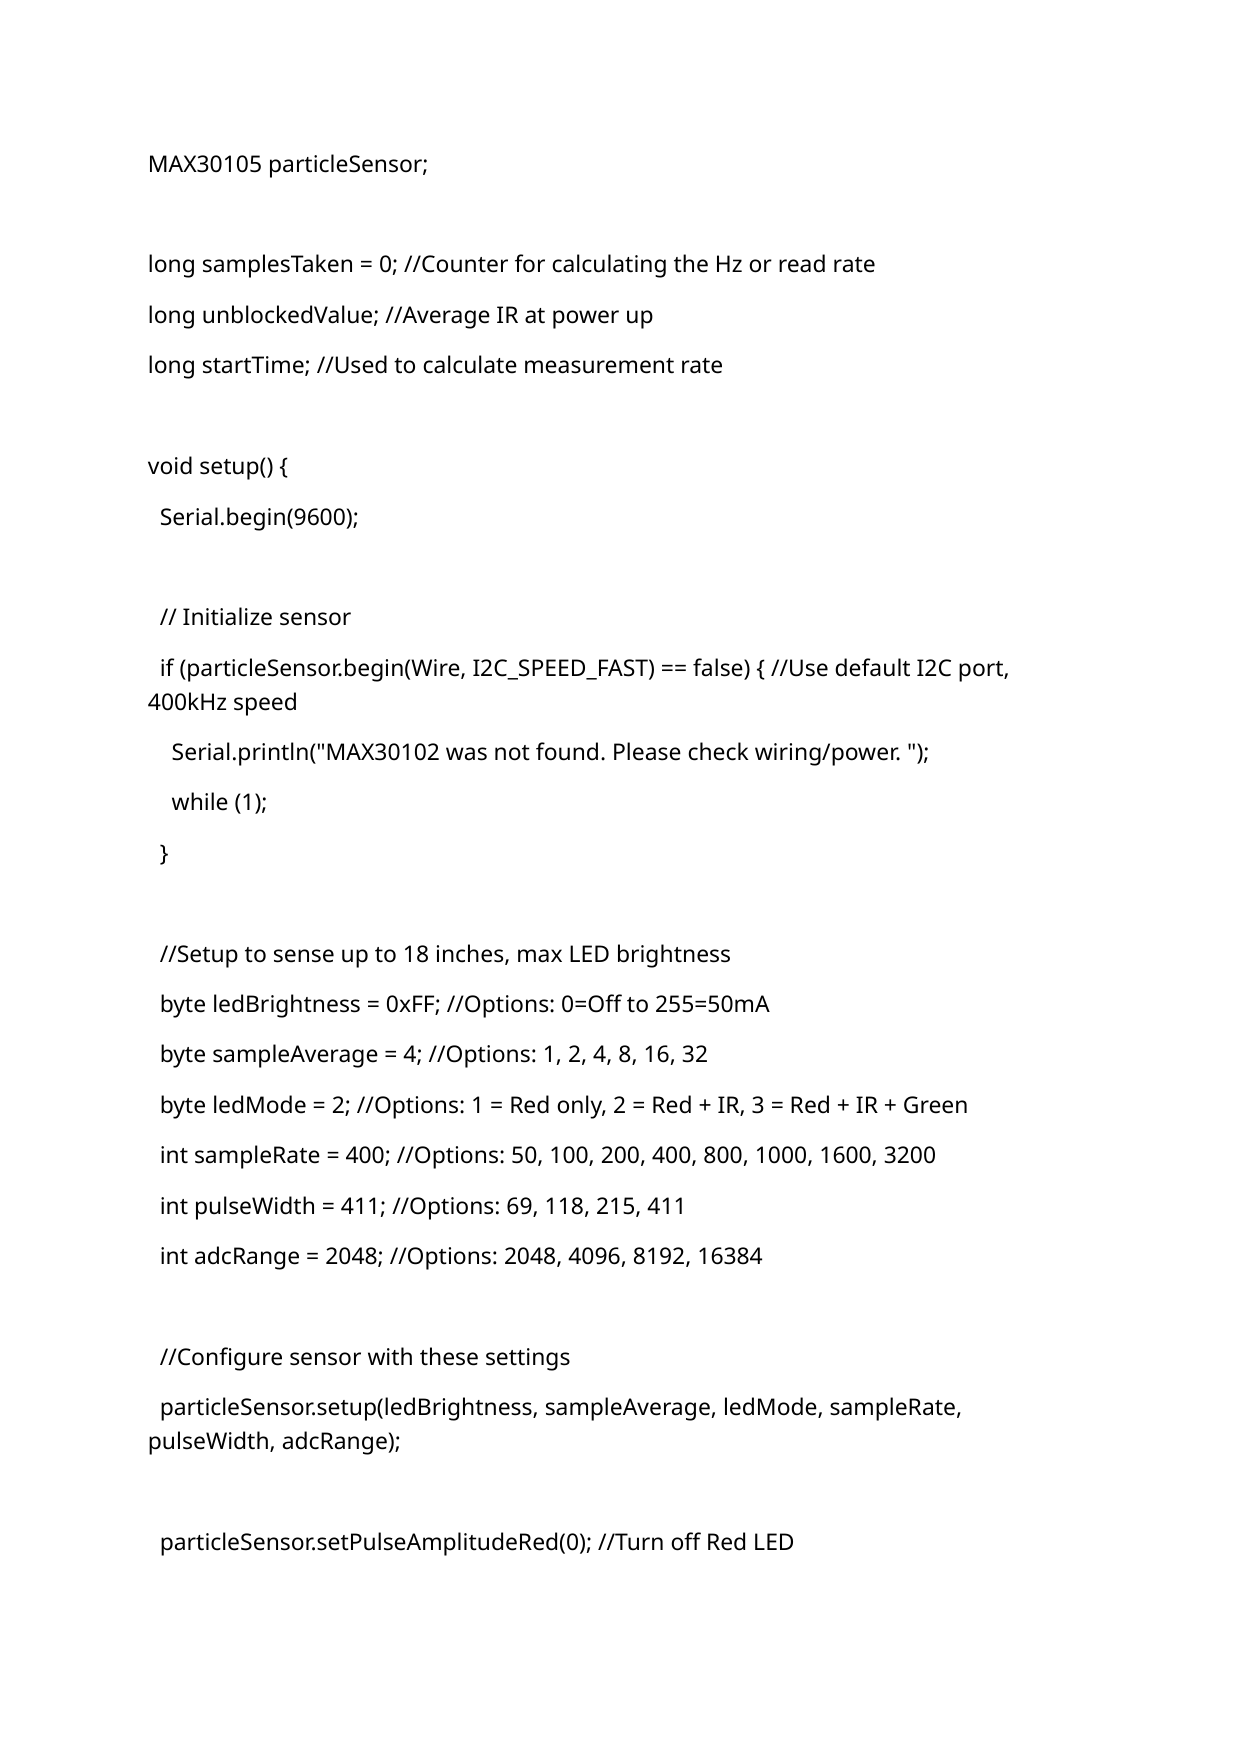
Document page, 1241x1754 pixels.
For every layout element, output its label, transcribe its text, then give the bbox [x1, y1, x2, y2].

text if (particleSensor.begin(Wire, I2C_SPEED_FAST) == false) { //Use default I2C port, 400kHz speed [148, 652, 1093, 717]
text int adcRange = 2048; //Options: 2048, 4096, 8192, 16384 [148, 1240, 1093, 1271]
text MAX30105 particleSensor; [148, 148, 1093, 179]
text long unblockedValue; //Average IR at power up [148, 299, 1093, 330]
text } [148, 837, 1093, 868]
text void setup() { [148, 450, 1093, 481]
text byte ledMode = 2; //Options: 1 = Red only, 2 = Red + IR, 3 = Red + IR + Green [148, 1089, 1093, 1120]
text Serial.println("MAX30102 was not found. Please check wiring/power. "); [148, 736, 1093, 767]
text // Initialize sensor [148, 601, 1093, 633]
text long startTime; //Used to calculate measurement rate [148, 349, 1093, 381]
text long samplesTaken = 0; //Counter for calculating the Hz or read rate [148, 248, 1093, 280]
text //Configure sensor with these settings [148, 1341, 1093, 1372]
text particleSensor.setup(ledBrightness, sampleAverage, ledMode, sampleRate, pulseWidth, adcRange); [148, 1391, 1093, 1456]
text particleSensor.setPulseAmplitudeRed(0); //Turn off Red LED [148, 1526, 1093, 1557]
text Serial.begin(9600); [148, 501, 1093, 532]
text byte sampleAverage = 4; //Options: 1, 2, 4, 8, 16, 32 [148, 1038, 1093, 1070]
text byte ledBrightness = 0xFF; //Options: 0=Off to 255=50mA [148, 988, 1093, 1019]
text //Setup to sense up to 18 inches, max LED brightness [148, 938, 1093, 969]
text int pulseWidth = 411; //Options: 69, 118, 215, 411 [148, 1190, 1093, 1221]
text while (1); [148, 786, 1093, 818]
text int sampleRate = 400; //Options: 50, 100, 200, 400, 800, 1000, 1600, 3200 [148, 1139, 1093, 1171]
